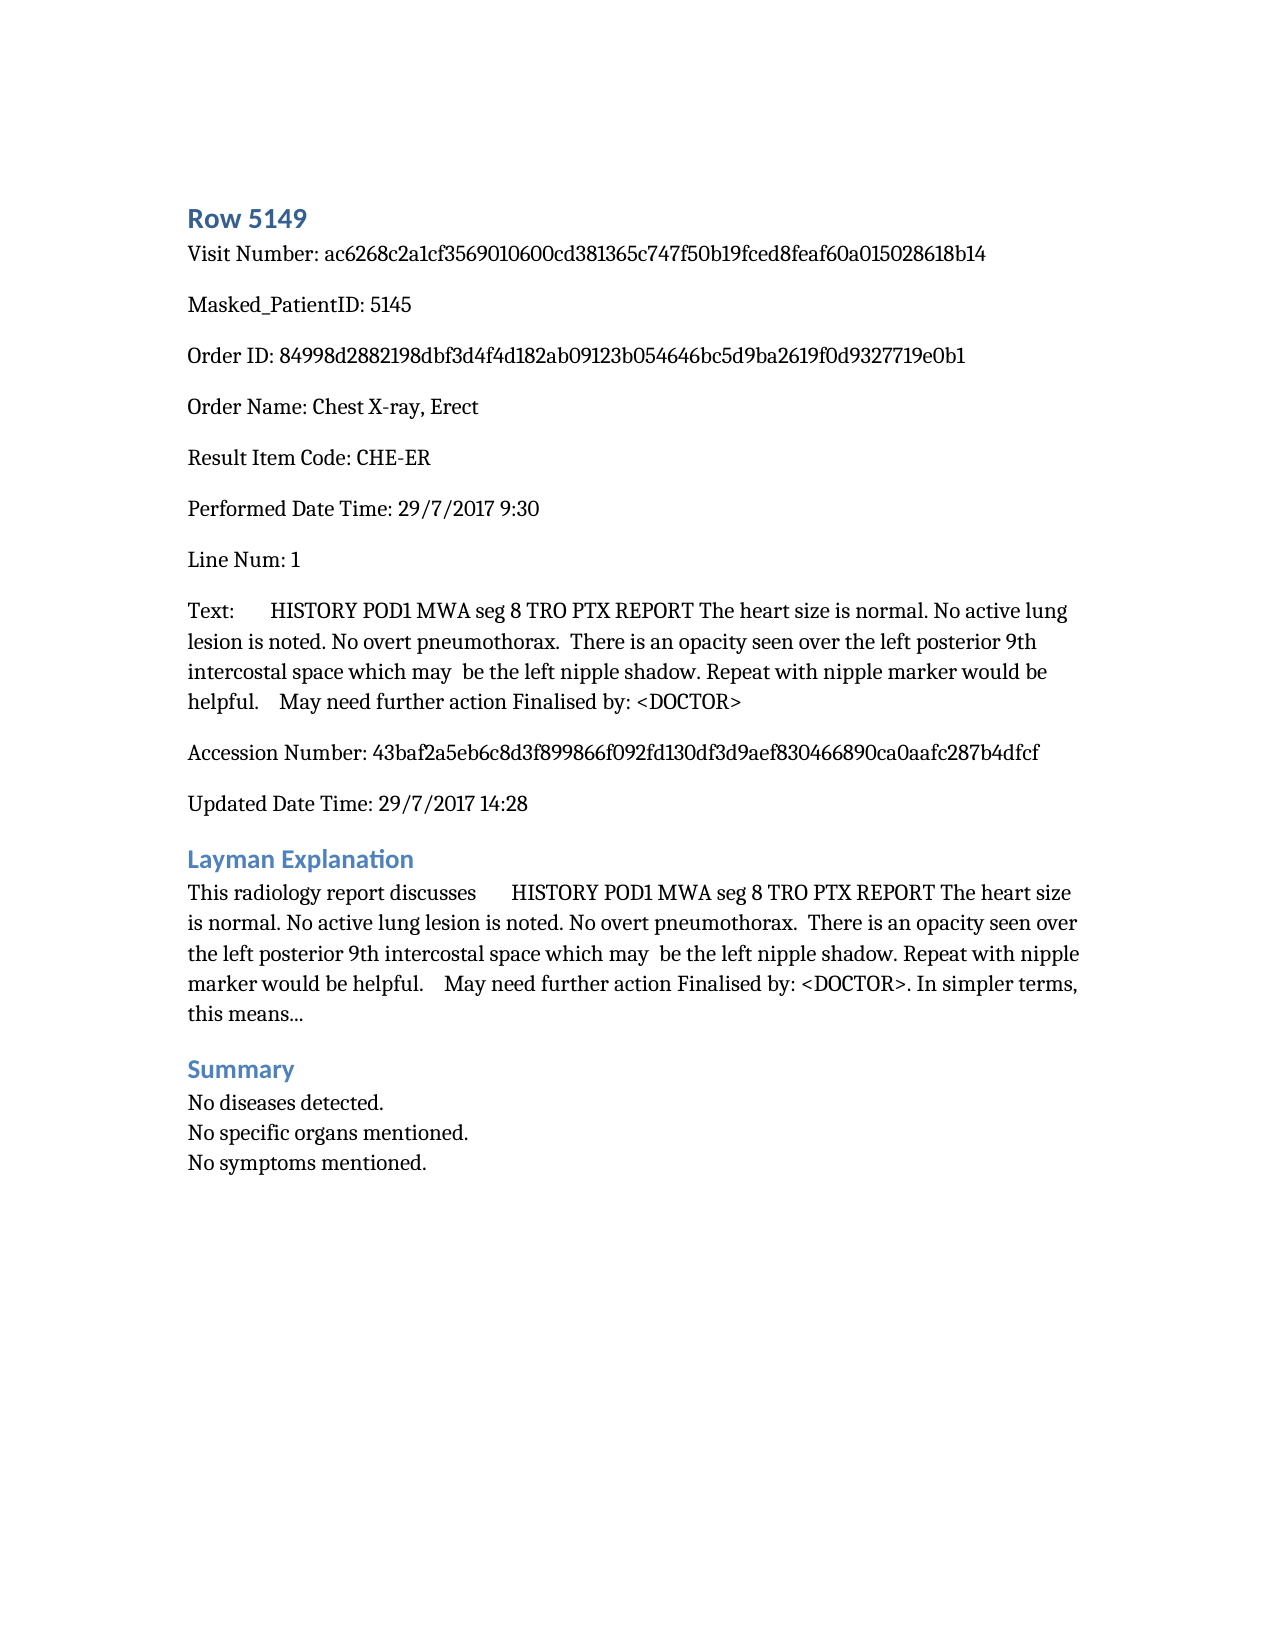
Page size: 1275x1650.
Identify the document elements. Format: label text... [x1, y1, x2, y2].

text Masked_PatientID: 5145 [187, 292, 1087, 318]
text This radiology report discusses HISTORY POD1 MWA seg 8 TRO PTX REPORT The heart size is normal. No active lung lesion is noted. No overt pneumothorax. There is an opacity seen over the left posterior 9th intercostal space which may be the left nipple shadow. Repeat with nipple marker would be helpful. May need further action Finalised by: <DOCTOR>. In simpler terms, this means... [187, 880, 1087, 1027]
text No diseases detected. No specific organs mentioned. No symptoms mentioned. [187, 1090, 1087, 1176]
text Accession Number: 43baf2a5eb6c8d3f899866f092fd130df3d9aef830466890ca0aafc287b4dfcf [187, 740, 1087, 766]
text Order Name: Chest X-ray, Erect [187, 394, 1087, 420]
text Line Num: 1 [187, 547, 1087, 573]
text Result Item Code: CHE-ER [187, 445, 1087, 471]
text Order ID: 84998d2882198dbf3d4f4d182ab09123b054646bc5d9ba2619f0d9327719e0b1 [187, 343, 1087, 369]
subtitle Summary [187, 1052, 1087, 1085]
text Visit Number: ac6268c2a1cf3569010600cd381365c747f50b19fced8feaf60a015028618b14 [187, 241, 1087, 267]
text Updated Date Time: 29/7/2017 14:28 [187, 791, 1087, 817]
subtitle Row 5149 [187, 200, 1087, 236]
text Text: HISTORY POD1 MWA seg 8 TRO PTX REPORT The heart size is normal. No active lung lesion is noted. No overt pneumothorax. There is an opacity seen over the left posterior 9th intercostal space which may be the left nipple shadow. Repeat with nipple marker would be helpful. May need further action Finalised by: <DOCTOR> [187, 598, 1087, 715]
subtitle Layman Explanation [187, 842, 1087, 875]
text Performed Date Time: 29/7/2017 9:30 [187, 496, 1087, 522]
